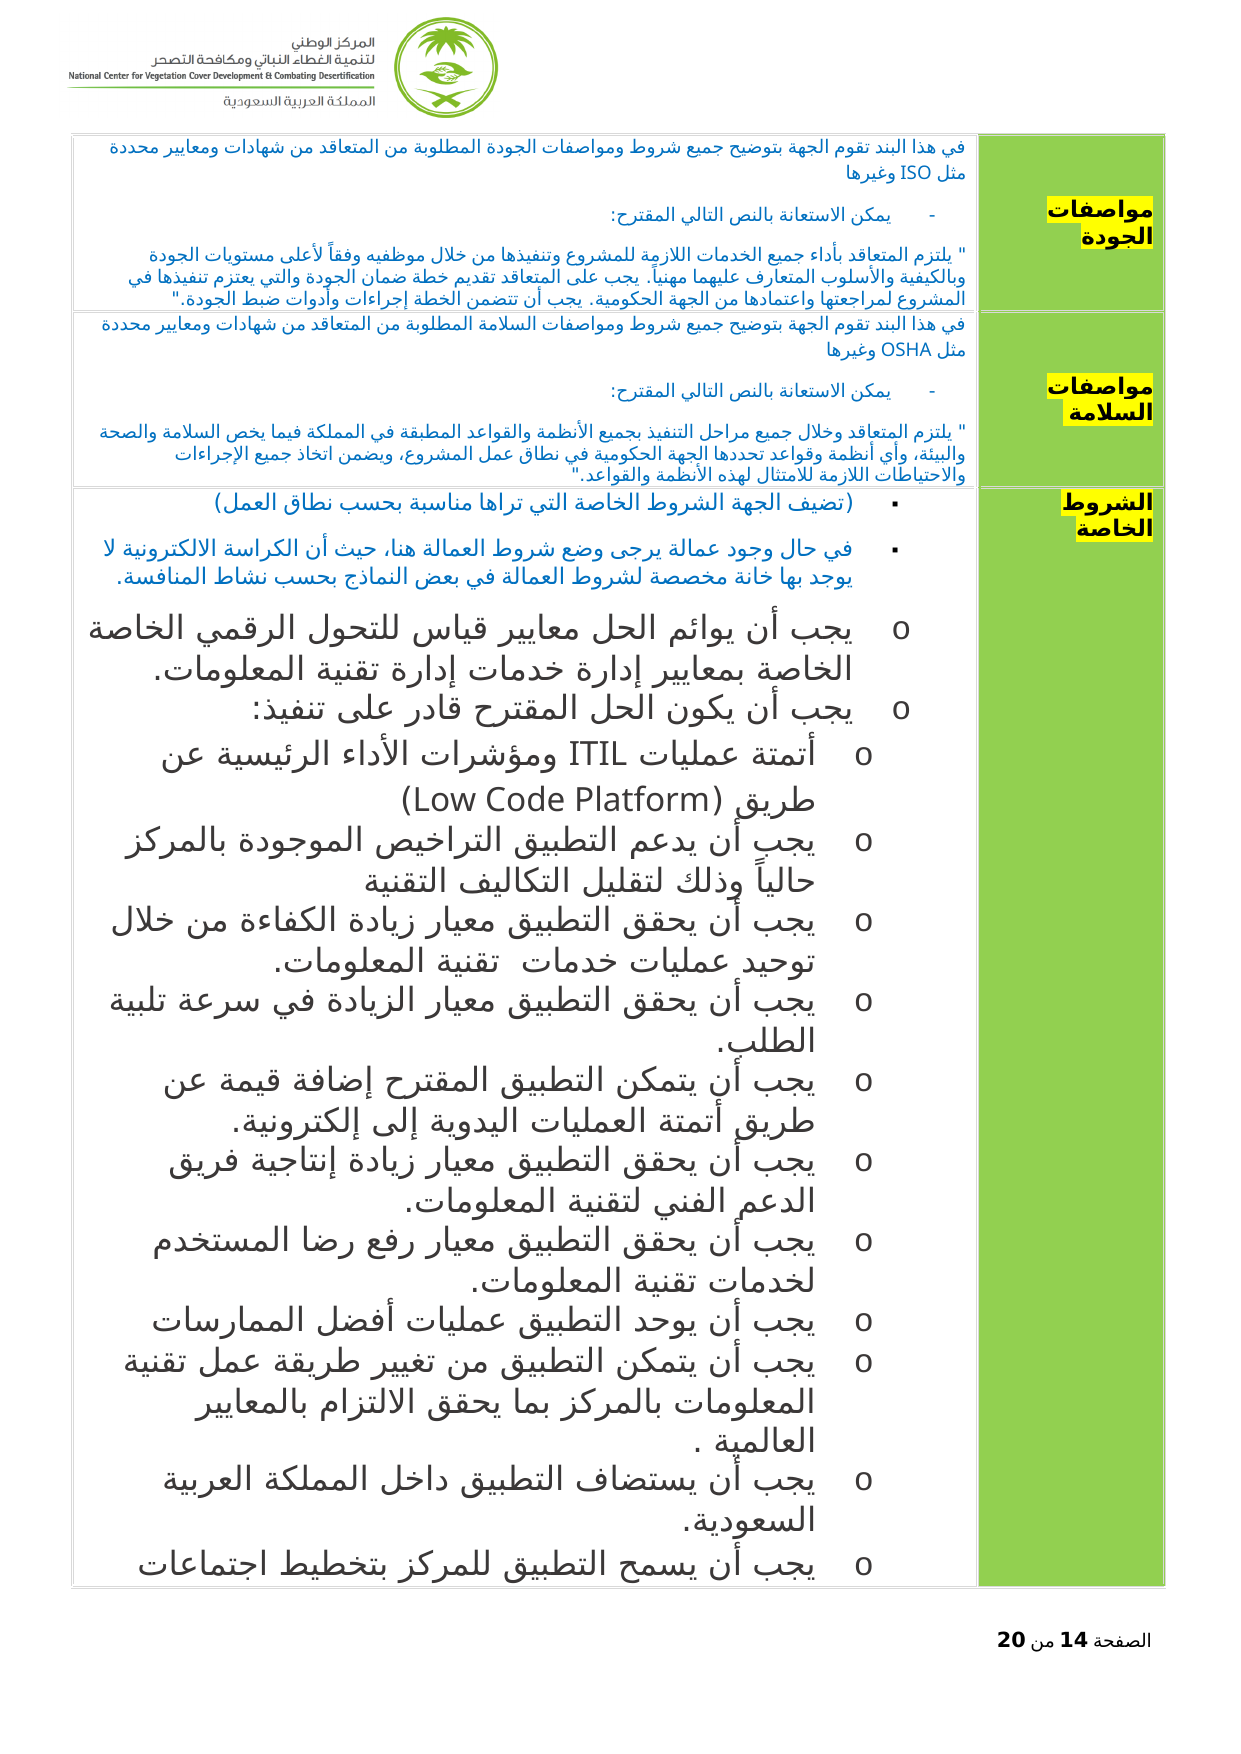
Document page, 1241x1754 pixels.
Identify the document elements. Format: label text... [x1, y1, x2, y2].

table_cell في هذا البند تقوم الجهة بتوضيح جميع شروط ومواصفات السلامة المطلوبة من المتعاقد من شهادات ومعايير محددة مثل OSHA وغيرها يمكن الاستعانة بالنص التالي المقترح: " يلتزم المتعاقد وخلال جميع مراحل التنفيذ بجميع الأنظمة والقواعد المطبقة في المملكة فيما يخص السلامة والصحة والبيئة، وأي أنظمة وقواعد تحددها الجهة الحكومية في نطاق عمل المشروع، ويضمن اتخاذ جميع الإجراءات والاحتياطات اللازمة للامتثال لهذه الأنظمة والقواعد." [74, 310, 976, 486]
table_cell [73, 486, 977, 1586]
picture [59, 13, 500, 118]
table_cell في هذا البند تقوم الجهة بتوضيح جميع شروط ومواصفات الجودة المطلوبة من المتعاقد من شهادات ومعايير محددة مثل ISO وغيرها يمكن الاستعانة بالنص التالي المقترح: " يلتزم المتعاقد بأداء جميع الخدمات اللازمة للمشروع وتنفيذها من خلال موظفيه وفقاً لأعلى مستويات الجودة وبالكيفية والأسلوب المتعارف عليهما مهنياً. يجب على المتعاقد تقديم خطة ضمان الجودة والتي يعتزم تنفيذها في المشروع لمراجعتها واعتمادها من الجهة الحكومية. يجب أن تتضمن الخطة إجراءات وأدوات ضبط الجودة." [73, 136, 976, 310]
table_cell مواصفات السلامة [979, 310, 1163, 486]
table_cell مواصفات الجودة [978, 134, 1165, 310]
table_cell الشروط الخاصة [978, 486, 1165, 1586]
